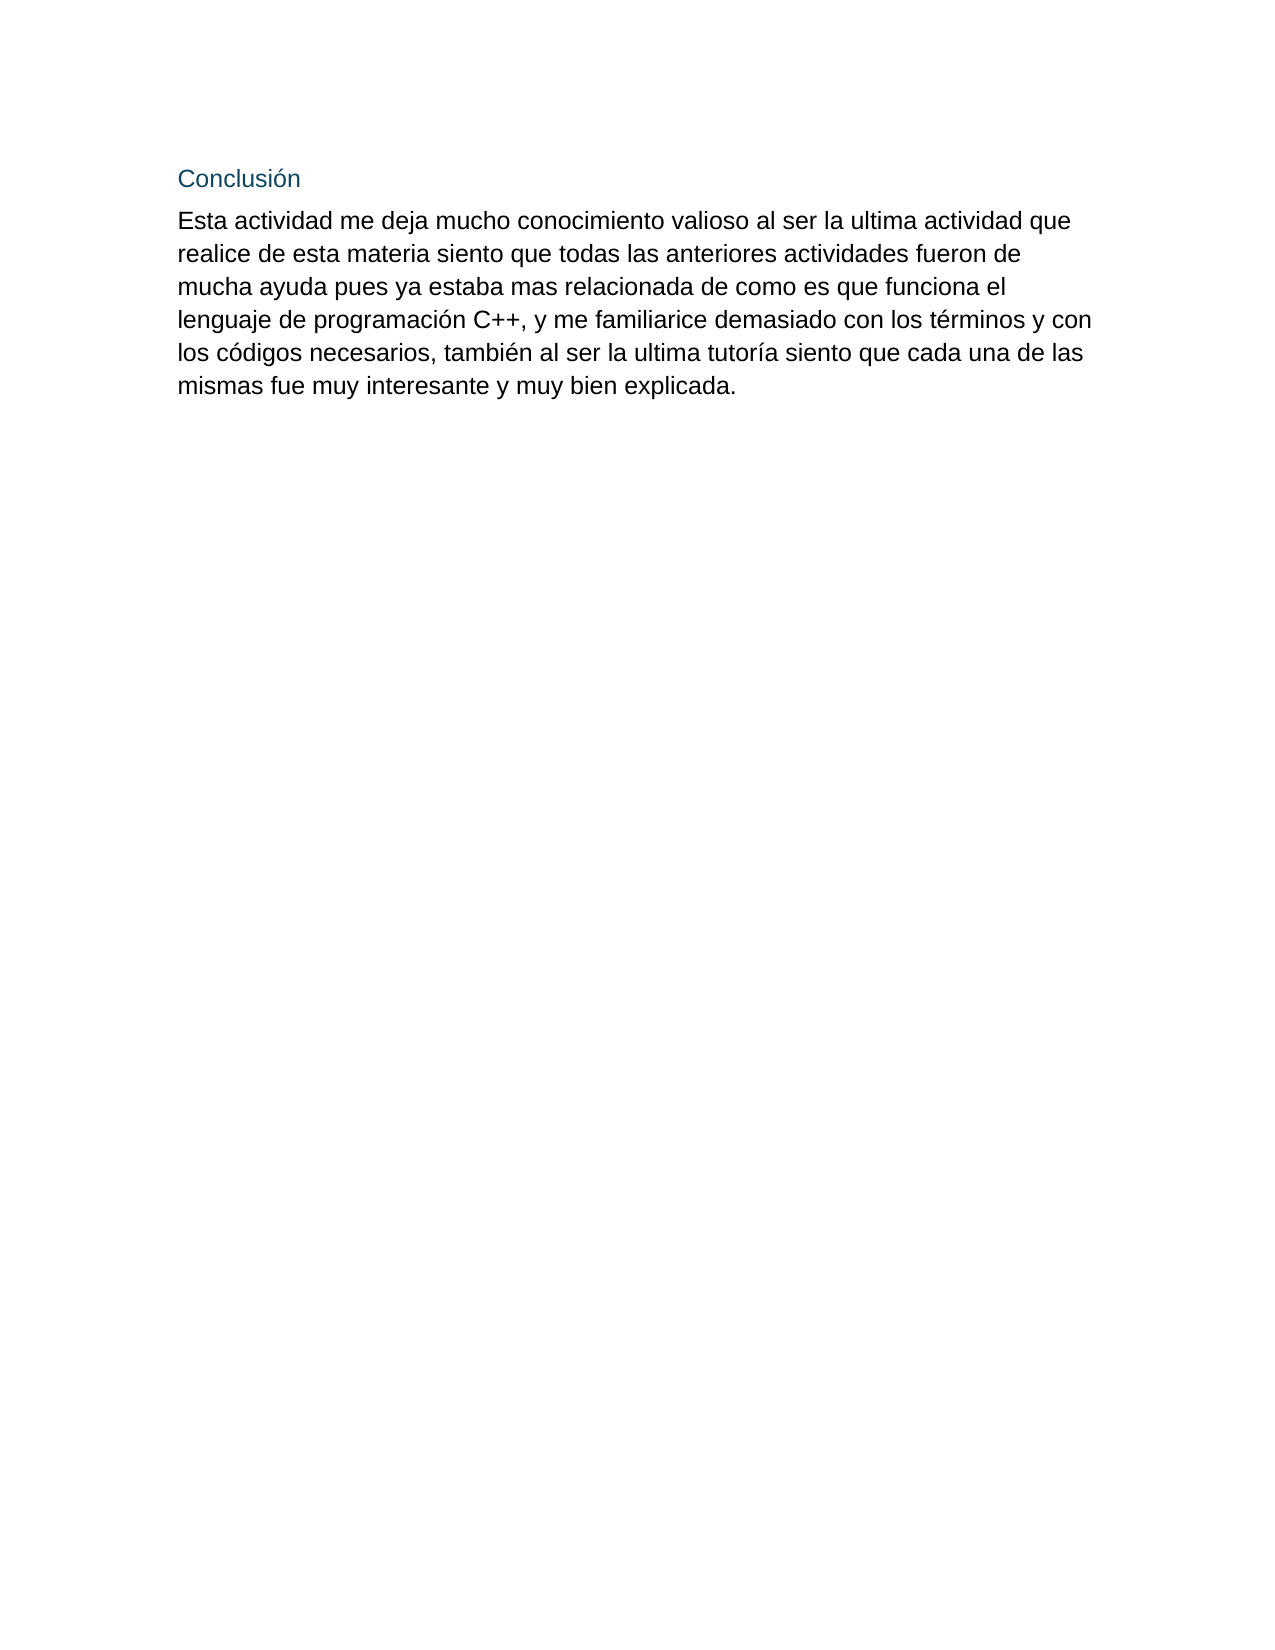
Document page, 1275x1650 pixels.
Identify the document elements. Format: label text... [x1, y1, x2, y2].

subtitle Conclusión [177, 164, 1098, 193]
text Esta actividad me deja mucho conocimiento valioso al ser la ultima actividad que realice de esta materia siento que todas las anteriores actividades fueron de mucha ayuda pues ya estaba mas relacionada de como es que funciona el lenguaje de programación C++, y me familiarice demasiado con los términos y con los códigos necesarios, también al ser la ultima tutoría siento que cada una de las mismas fue muy interesante y muy bien explicada. [177, 206, 1098, 399]
